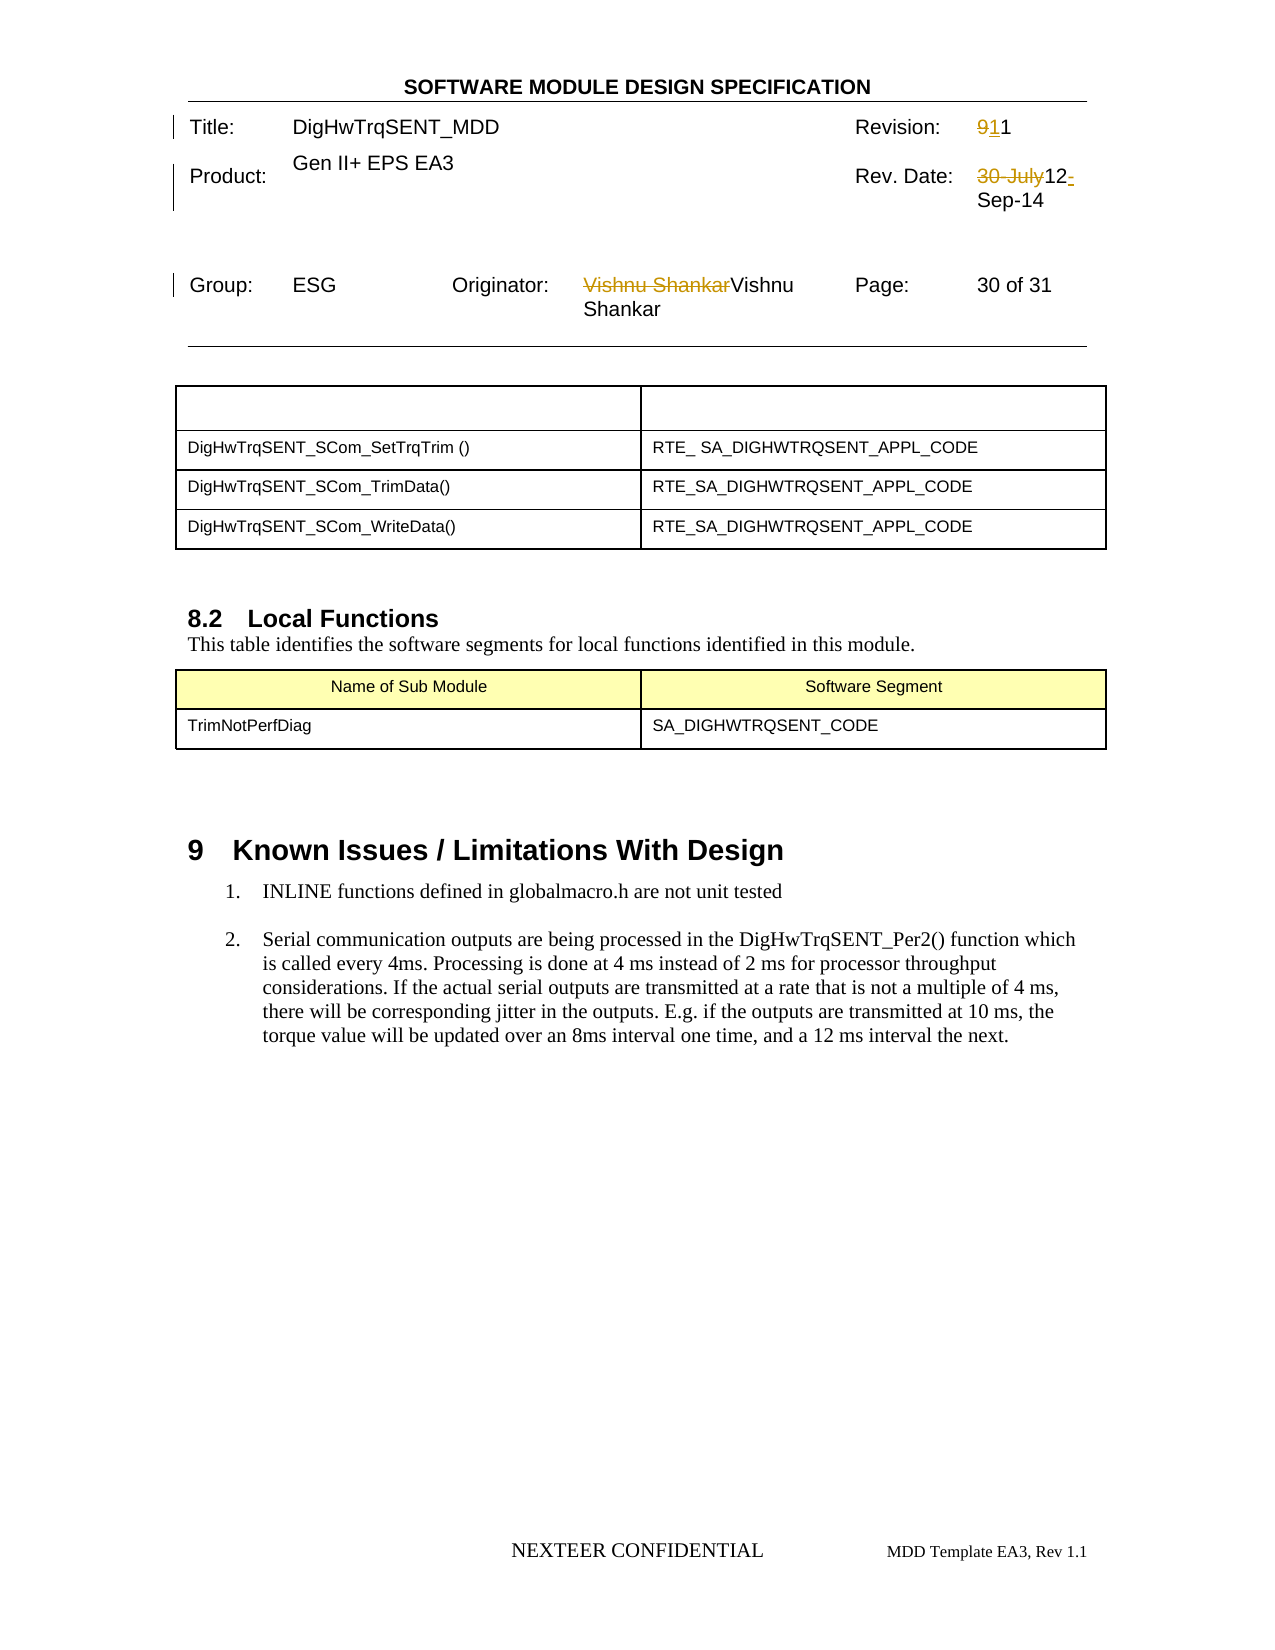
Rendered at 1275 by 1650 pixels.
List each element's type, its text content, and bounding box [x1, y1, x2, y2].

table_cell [642, 387, 1105, 430]
table_header Software Segment [642, 671, 1105, 708]
list INLINE functions defined in globalmacro.h are not unit tested [225, 879, 1087, 903]
table_cell RTE_ SA_DIGHWTRQSENT_APPL_CODE [642, 431, 1105, 469]
table_cell DigHwTrqSENT_SCom_SetTrqTrim () [177, 431, 640, 469]
table_cell RTE_SA_DIGHWTRQSENT_APPL_CODE [642, 471, 1105, 509]
subtitle Known Issues / Limitations With Design [187, 833, 1087, 866]
table_header Name of Sub Module [177, 671, 640, 708]
table_cell SA_DIGHWTRQSENT_CODE [642, 710, 1105, 748]
table_cell DigHwTrqSENT_SCom_WriteData() [177, 510, 640, 548]
text This table identifies the software segments for local functions identified in this module. [187, 632, 1087, 656]
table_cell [177, 387, 640, 430]
table_cell TrimNotPerfDiag [177, 710, 640, 748]
list Serial communication outputs are being processed in the DigHwTrqSENT_Per2() function which is called every 4ms. Processing is done at 4 ms instead of 2 ms for processor throughput considerations. If the actual serial outputs are transmitted at a rate that is not a multiple of 4 ms, there will be corresponding jitter in the outputs. E.g. if the outputs are transmitted at 10 ms, the torque value will be updated over an 8ms interval one time, and a 12 ms interval the next. [225, 927, 1087, 1047]
subtitle Local Functions [187, 603, 1087, 632]
table_cell DigHwTrqSENT_SCom_TrimData() [177, 471, 640, 509]
table_cell RTE_SA_DIGHWTRQSENT_APPL_CODE [642, 510, 1105, 548]
